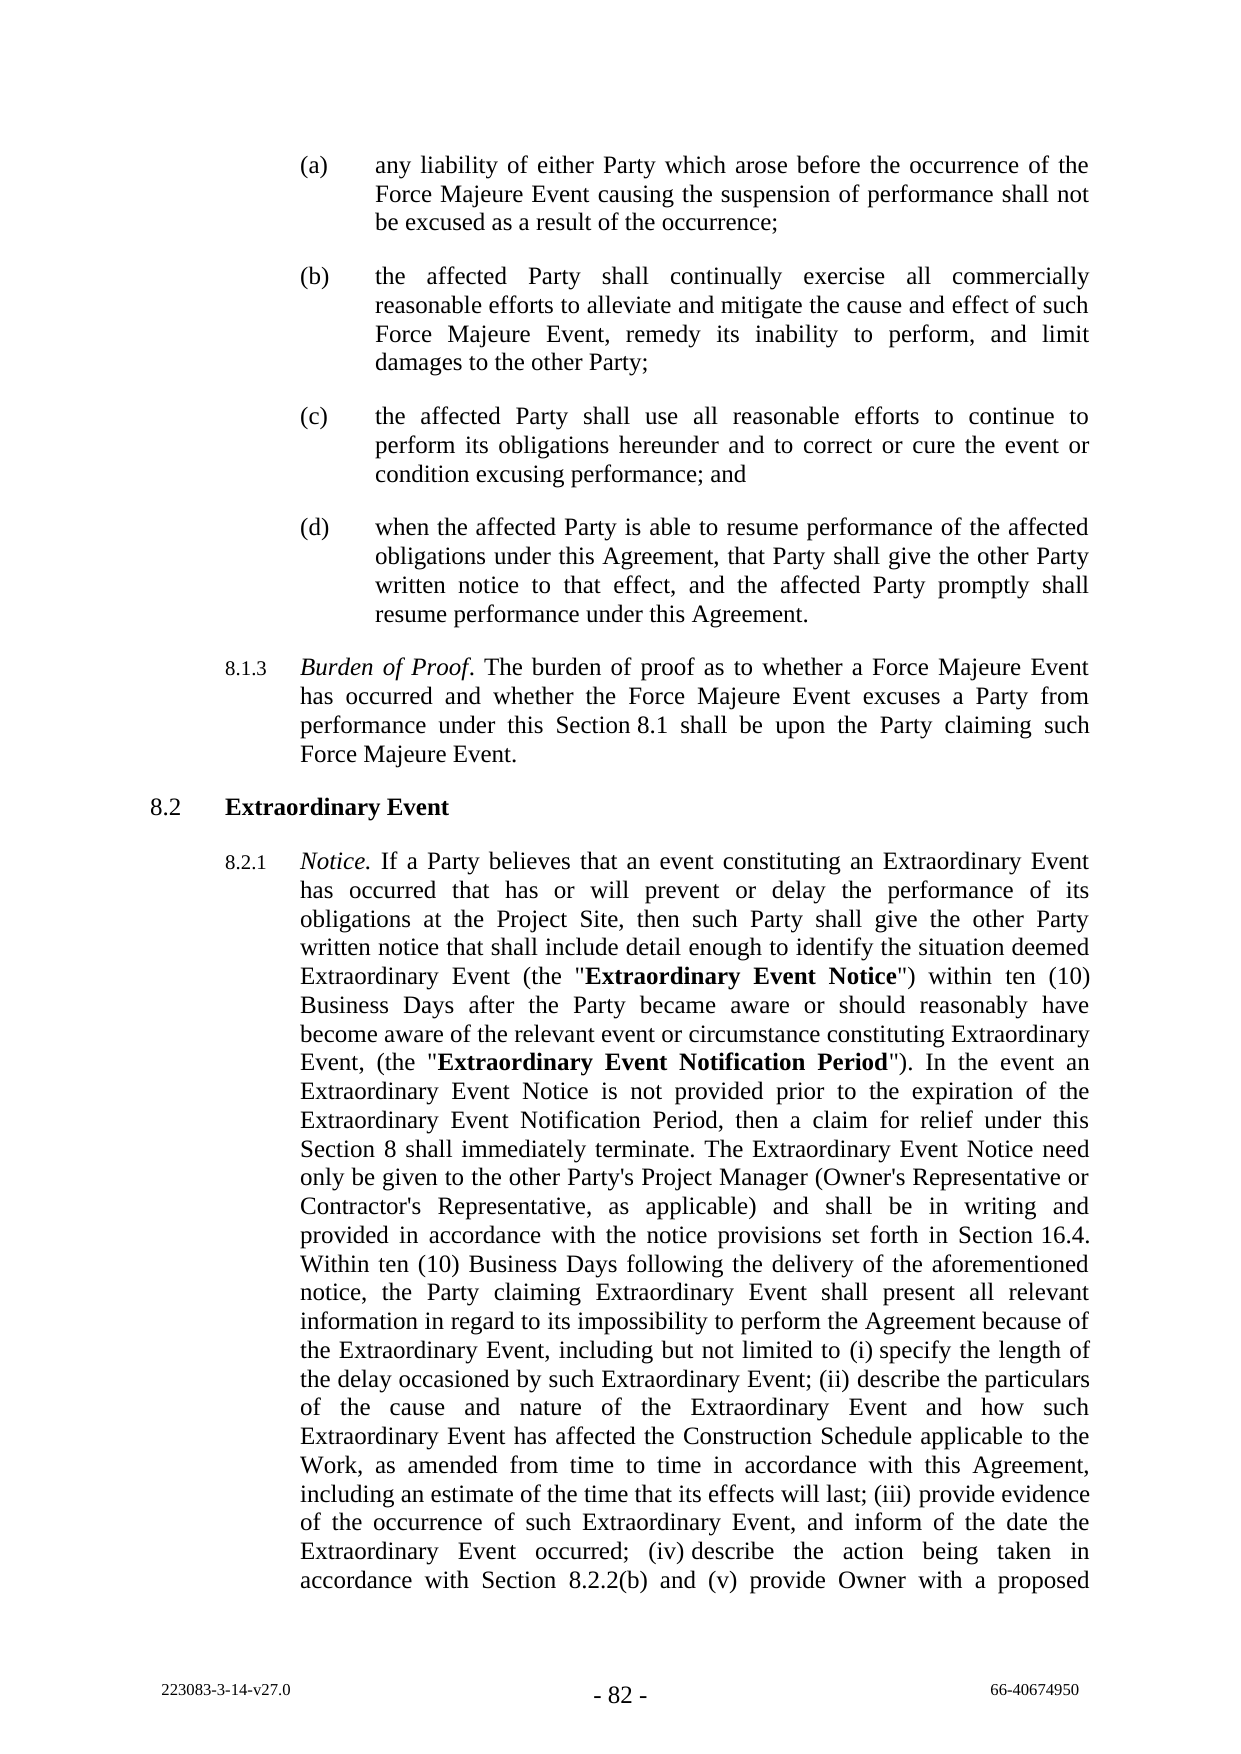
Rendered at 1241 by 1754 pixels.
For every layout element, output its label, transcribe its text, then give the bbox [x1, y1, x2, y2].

text the affected Party shall continually exercise all commercially reasonable efforts to alleviate and mitigate the cause and effect of such Force Majeure Event, remedy its inability to perform, and limit damages to the other Party; [300, 261, 1090, 376]
text the affected Party shall use all reasonable efforts to continue to perform its obligations hereunder and to correct or cure the event or condition excusing performance; and [300, 401, 1090, 487]
text Burden of Proof. The burden of proof as to whether a Force Majeure Event has occurred and whether the Force Majeure Event excuses a Party from performance under this Section 8.1 shall be upon the Party claiming such Force Majeure Event. [225, 652, 1090, 767]
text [225, 846, 1090, 1594]
text Extraordinary Event [150, 792, 1090, 821]
text any liability of either Party which arose before the occurrence of the Force Majeure Event causing the suspension of performance shall not be excused as a result of the occurrence; [300, 150, 1090, 236]
text when the affected Party is able to resume performance of the affected obligations under this Agreement, that Party shall give the other Party written notice to that effect, and the affected Party promptly shall resume performance under this Agreement. [300, 512, 1090, 627]
